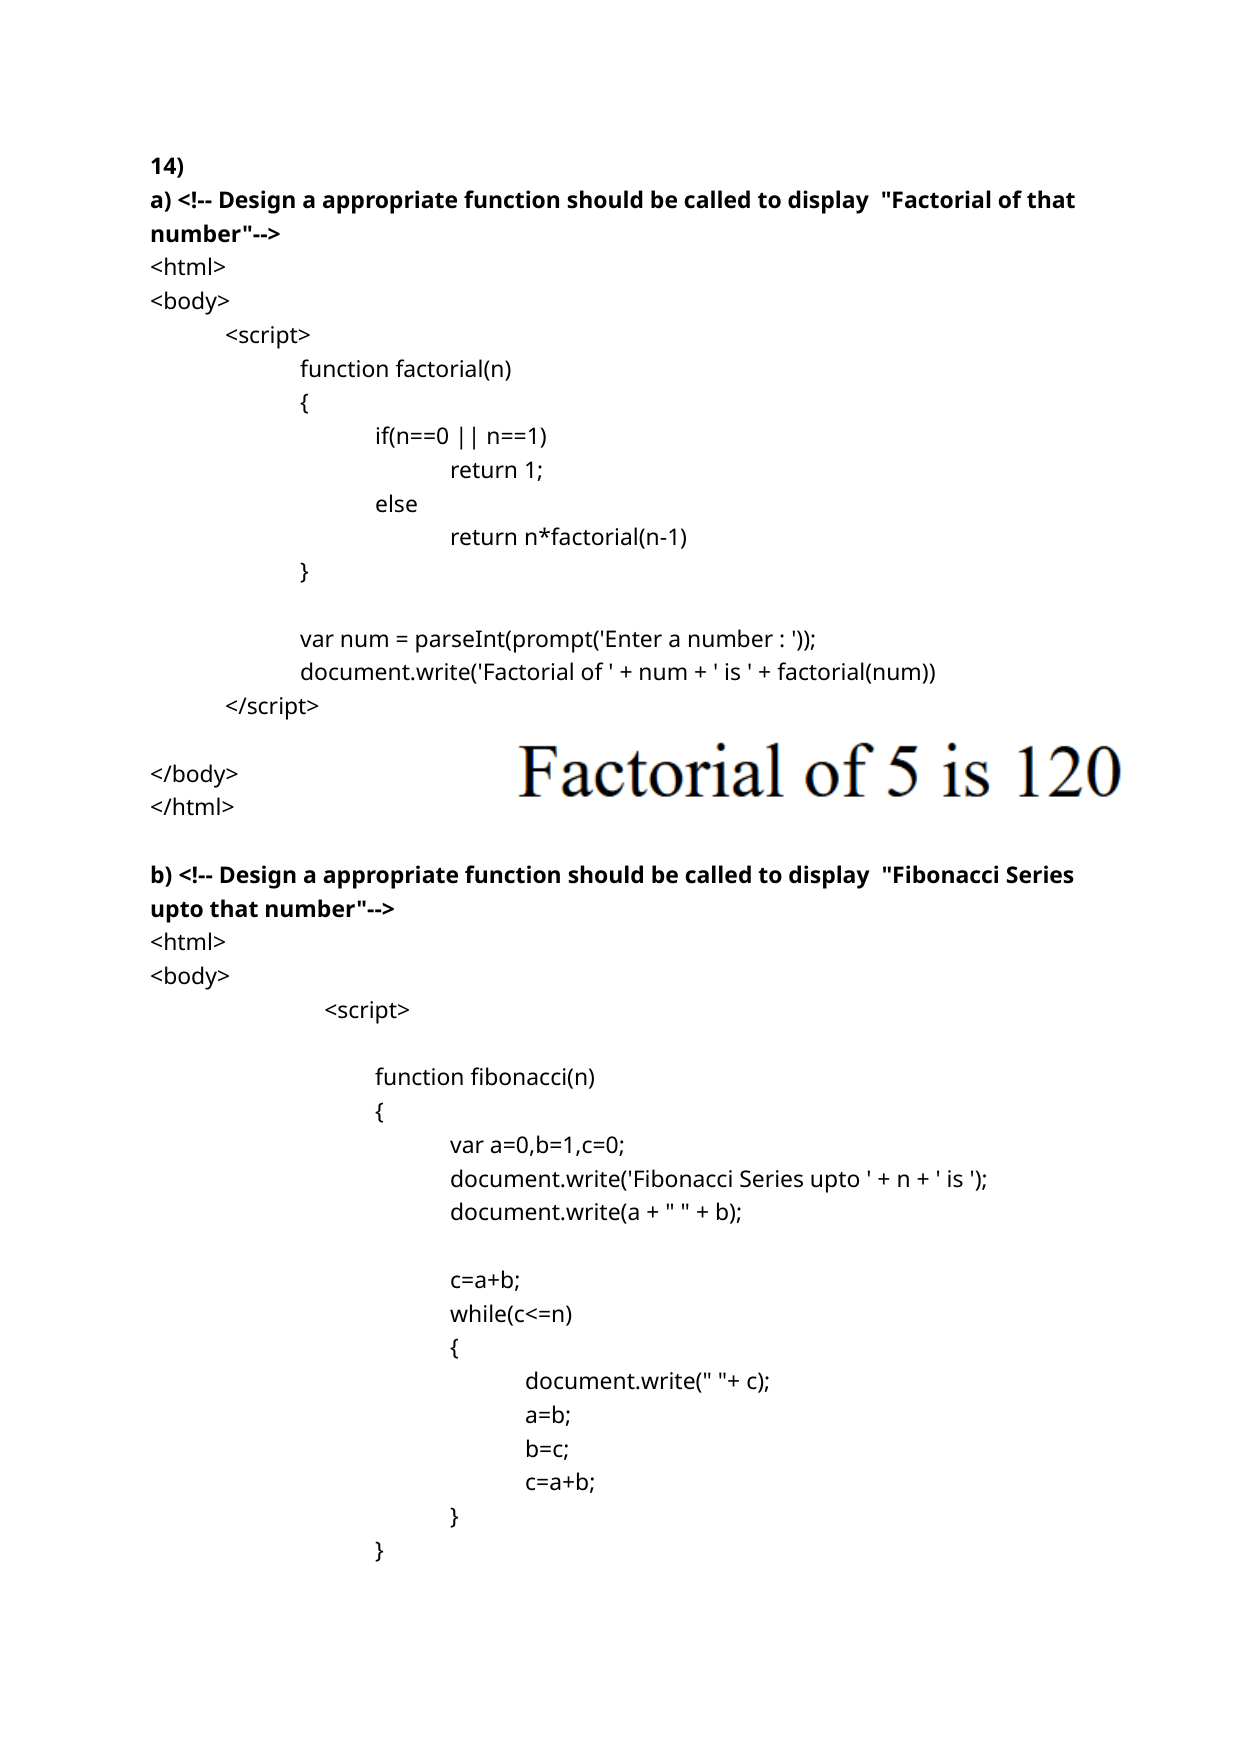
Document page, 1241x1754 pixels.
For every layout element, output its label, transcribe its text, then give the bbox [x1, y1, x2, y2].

text b=c; [150, 1432, 1090, 1464]
text return 1; [150, 454, 1090, 485]
text c=a+b; [150, 1466, 1090, 1497]
text <html> [150, 926, 1090, 957]
text <body> [150, 285, 1090, 316]
text a=b; [150, 1399, 1090, 1430]
text document.write(" "+ c); [150, 1365, 1090, 1396]
text else [150, 487, 1090, 519]
text a) <!-- Design a appropriate function should be called to display "Factorial of that number"--> [150, 184, 1090, 249]
text { [150, 386, 1090, 417]
text <html> [150, 251, 1090, 282]
text document.write(a + " " + b); [150, 1196, 1090, 1227]
text } [150, 1500, 1090, 1531]
text return n*factorial(n-1) [150, 521, 1090, 552]
text <script> [150, 319, 1090, 350]
text while(c<=n) [150, 1297, 1090, 1329]
picture [493, 707, 1144, 841]
text } [150, 555, 1090, 586]
text function factorial(n) [150, 352, 1090, 384]
text { [150, 1331, 1090, 1362]
text c=a+b; [150, 1264, 1090, 1295]
text var a=0,b=1,c=0; [150, 1129, 1090, 1160]
text document.write('Factorial of ' + num + ' is ' + factorial(num)) [150, 656, 1090, 687]
text { [150, 1095, 1090, 1126]
text 14) [150, 150, 1090, 181]
text </script> [150, 690, 1090, 721]
text <body> [150, 960, 1090, 991]
text </html> [150, 791, 1090, 822]
text b) <!-- Design a appropriate function should be called to display "Fibonacci Series upto that number"--> [150, 859, 1090, 924]
text if(n==0 || n==1) [150, 420, 1090, 451]
text var num = parseInt(prompt('Enter a number : ')); [150, 622, 1090, 654]
text document.write('Fibonacci Series upto ' + n + ' is '); [150, 1162, 1090, 1194]
text function fibonacci(n) [150, 1061, 1090, 1092]
text </body> [150, 757, 1090, 789]
text <script> [150, 994, 1090, 1025]
text } [150, 1534, 1090, 1565]
